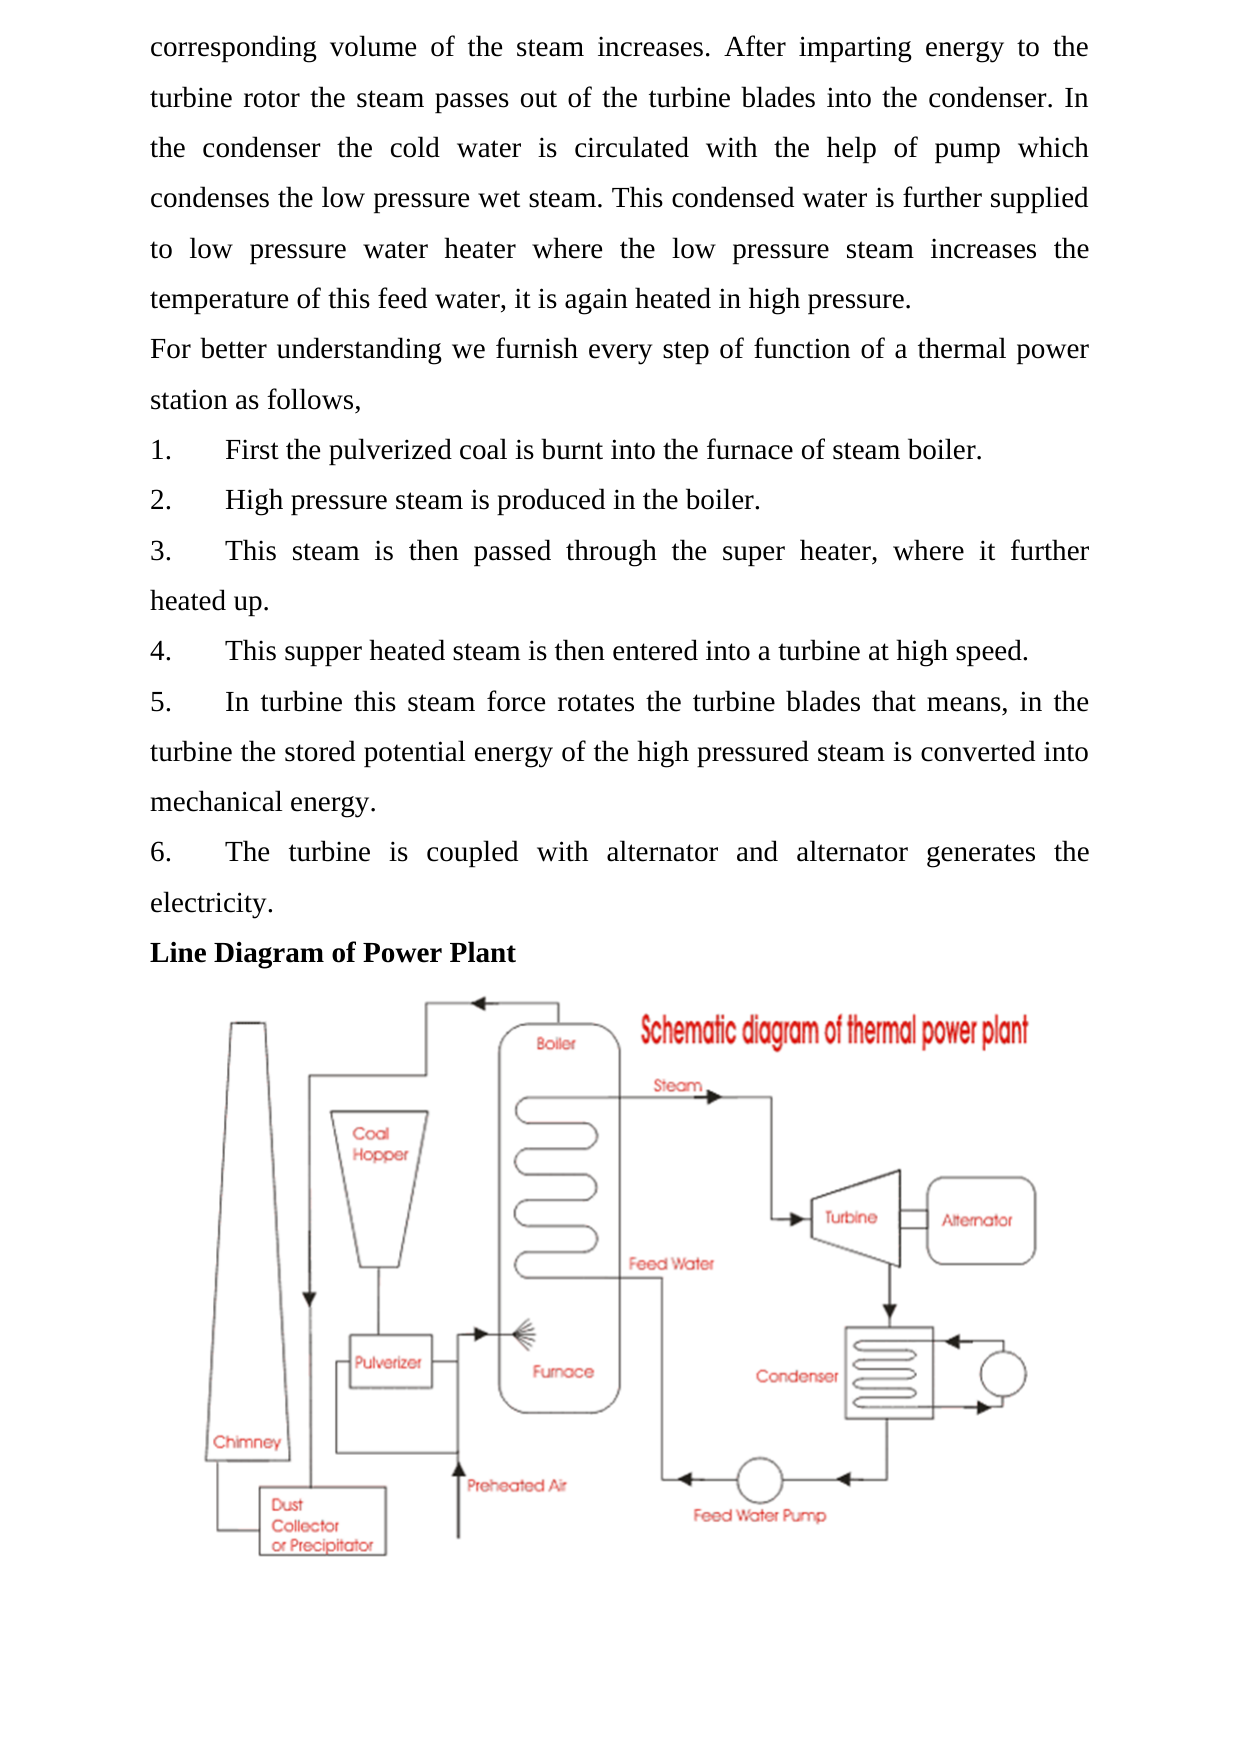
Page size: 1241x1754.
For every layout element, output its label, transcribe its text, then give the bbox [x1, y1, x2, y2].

text 3. This steam is then passed through the super heater, where it further heated up. [150, 533, 1090, 617]
text 1. First the pulverized coal is burnt into the furnace of steam boiler. [150, 432, 1090, 466]
text 2. High pressure steam is produced in the boiler. [150, 482, 1090, 516]
picture [190, 985, 1051, 1581]
text For better understanding we furnish every step of function of a thermal power station as follows, [150, 331, 1090, 415]
text 5. In turbine this steam force rotates the turbine blades that means, in the turbine the stored potential energy of the high pressured steam is converted into mechanical energy. [150, 684, 1090, 818]
text Line Diagram of Power Plant [150, 935, 1090, 969]
text 4. This supper heated steam is then entered into a turbine at high speed. [150, 633, 1090, 667]
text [150, 29, 1090, 315]
text 6. The turbine is coupled with alternator and alternator generates the electricity. [150, 834, 1090, 918]
